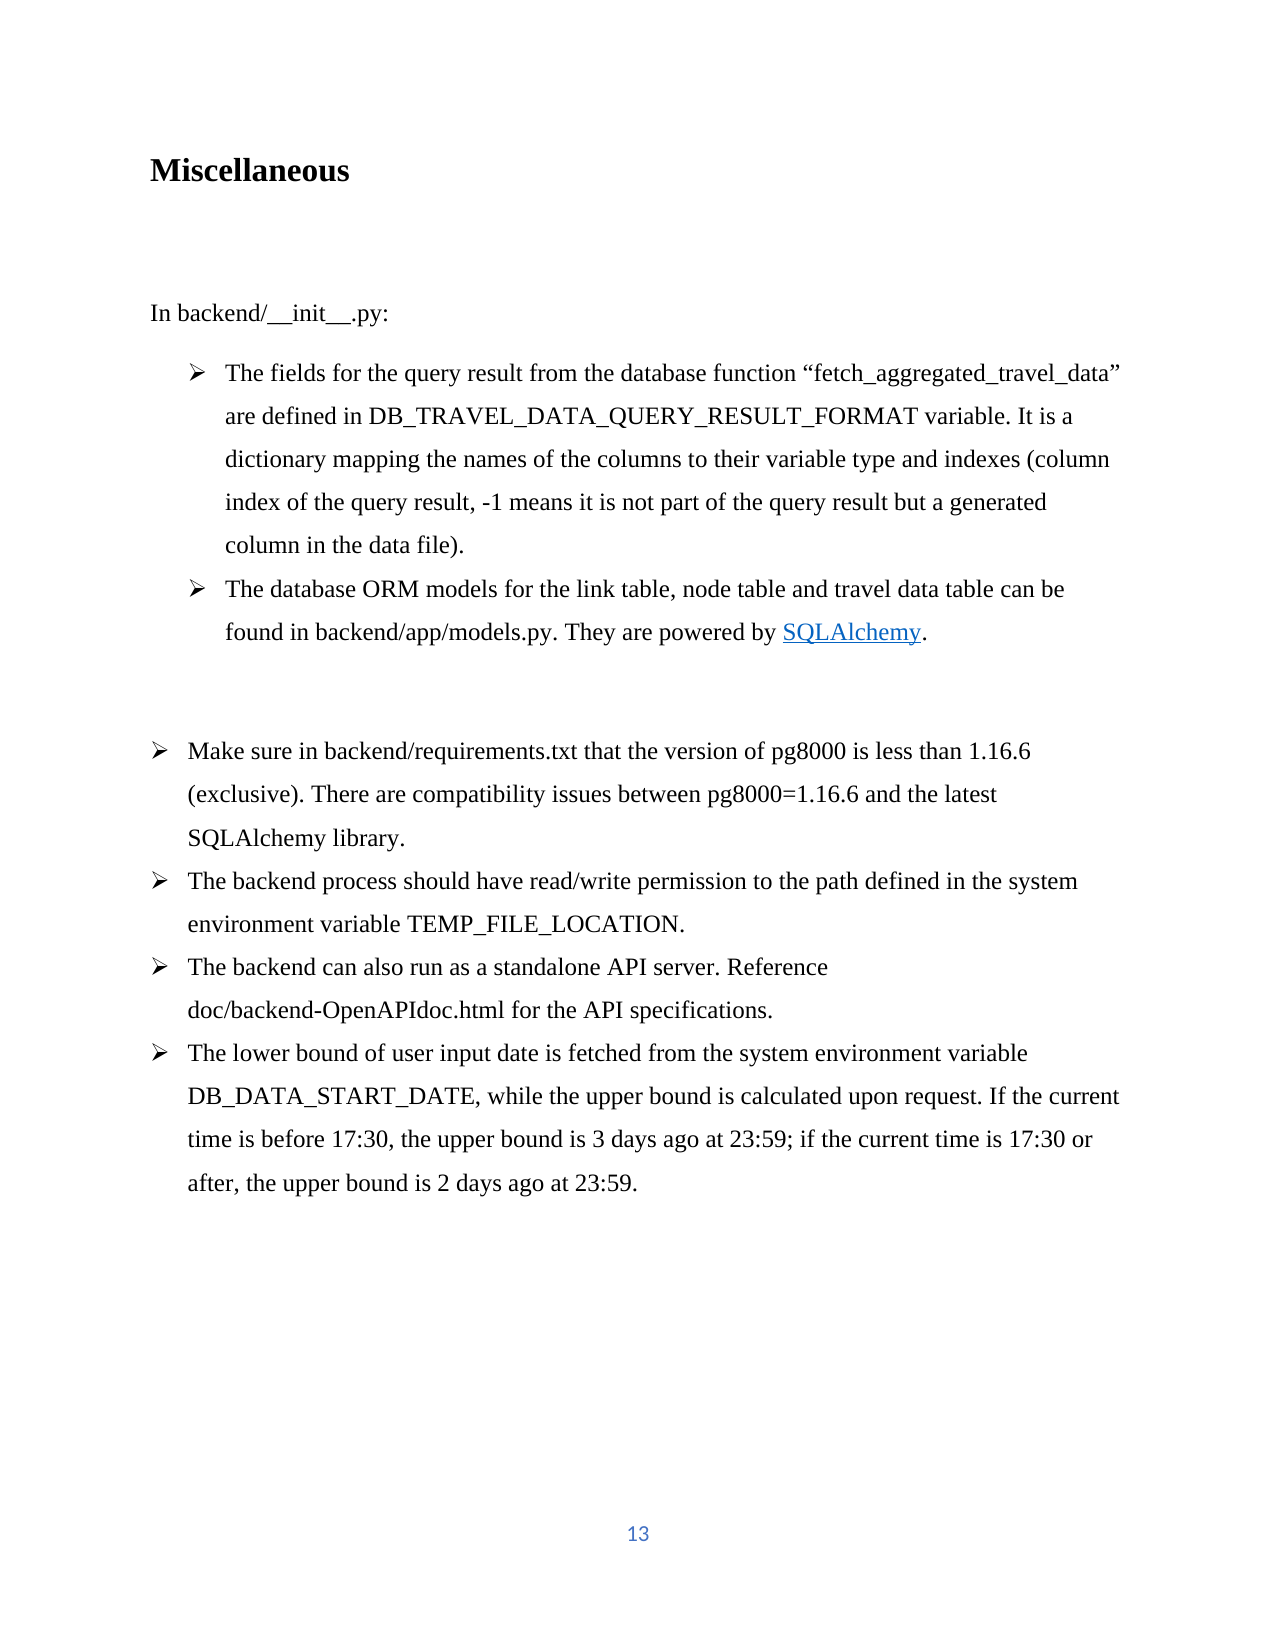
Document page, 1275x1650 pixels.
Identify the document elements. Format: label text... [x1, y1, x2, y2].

list The database ORM models for the link table, node table and travel data table can be found in backend/app/models.py. They are powered by SQLAlchemy. [187, 574, 1125, 646]
list The backend process should have read/write permission to the path defined in the system environment variable TEMP_FILE_LOCATION. [150, 866, 1125, 938]
list The fields for the query result from the database function “fetch_aggregated_travel_data” are defined in DB_TRAVEL_DATA_QUERY_RESULT_FORMAT variable. It is a dictionary mapping the names of the columns to their variable type and indexes (column index of the query result, -1 means it is not part of the query result but a generated column in the data file). [187, 358, 1125, 559]
list doc/backend-OpenAPIdoc.html for the API specifications. [187, 995, 1125, 1024]
list The backend can also run as a standalone API server. Reference [150, 952, 1125, 981]
text In backend/__init__.py: [150, 298, 1125, 327]
list Make sure in backend/requirements.txt that the version of pg8000 is less than 1.16.6 (exclusive). There are compatibility issues between pg8000=1.16.6 and the latest SQLAlchemy library. [150, 736, 1125, 851]
text Miscellaneous [150, 150, 1125, 188]
list The lower bound of user input date is fetched from the system environment variable DB_DATA_START_DATE, while the upper bound is calculated upon request. If the current time is before 17:30, the upper bound is 3 days ago at 23:59; if the current time is 17:30 or after, the upper bound is 2 days ago at 23:59. [150, 1038, 1125, 1196]
